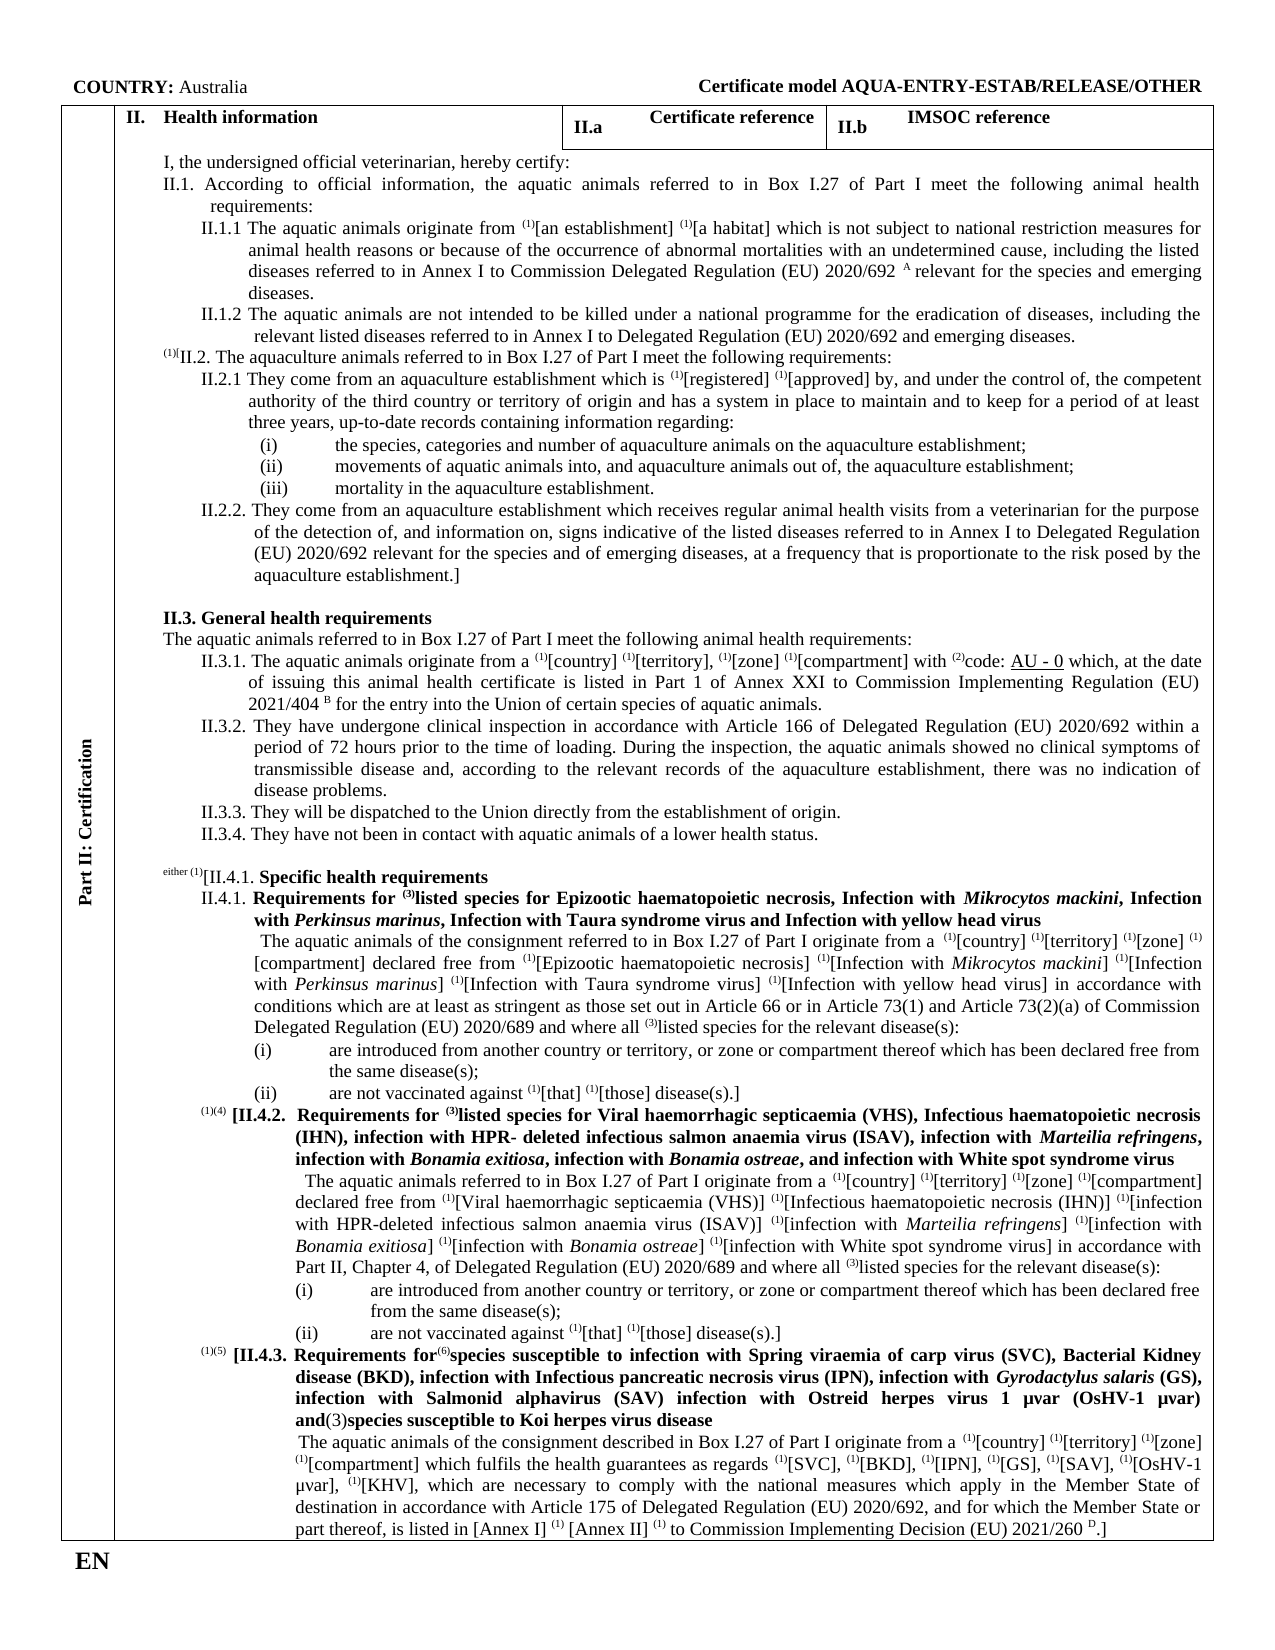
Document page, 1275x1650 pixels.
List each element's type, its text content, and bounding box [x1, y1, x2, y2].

table_header Certificate model AQUA-ENTRY-ESTAB/RELEASE/OTHER [563, 75, 1213, 104]
table_header COUNTRY: Australia [62, 75, 562, 104]
table_cell II.a [563, 106, 638, 149]
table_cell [115, 149, 1213, 1540]
table_cell Health information [115, 106, 562, 149]
table_cell Certificate reference [638, 106, 826, 149]
table_cell IMSOC reference [896, 106, 1213, 149]
table_cell Part II: Certification [62, 106, 114, 1540]
table_cell II.b [827, 106, 896, 149]
